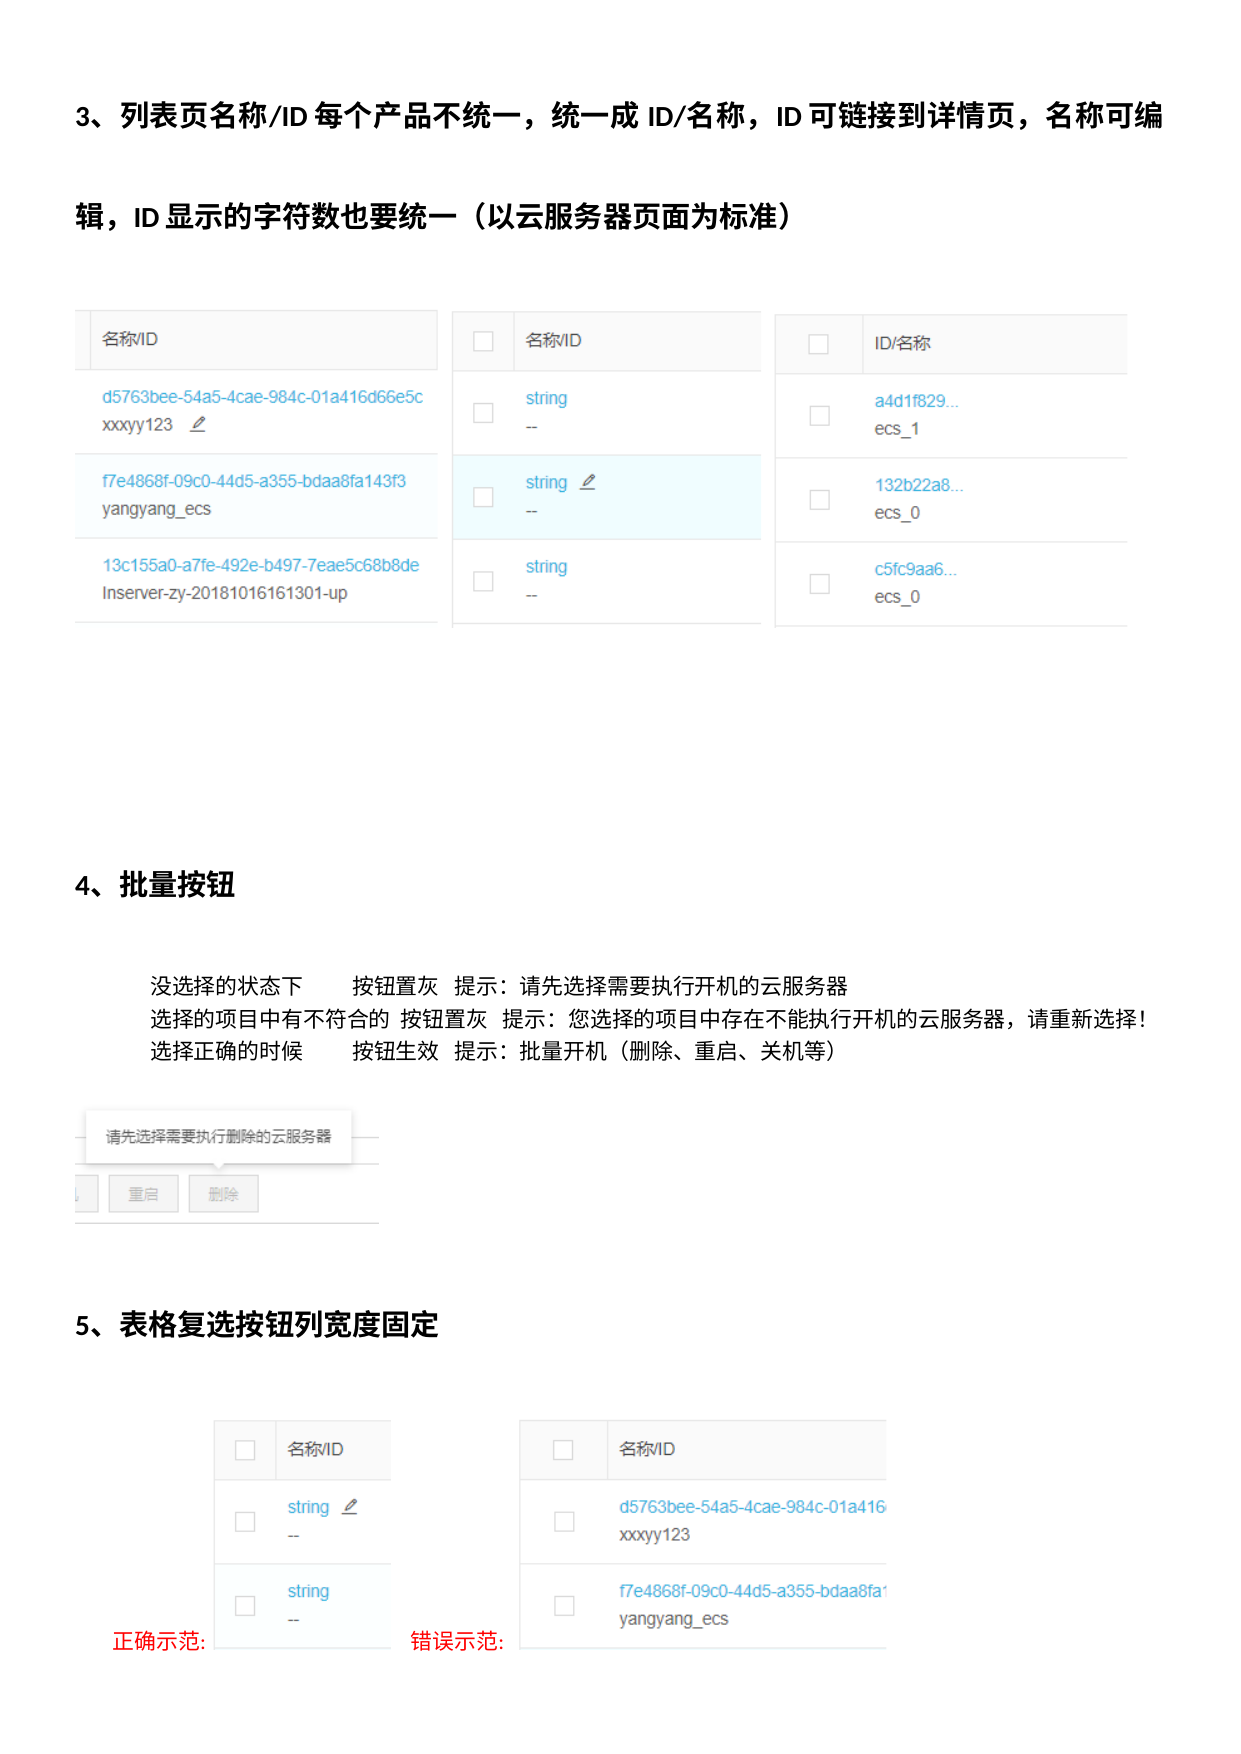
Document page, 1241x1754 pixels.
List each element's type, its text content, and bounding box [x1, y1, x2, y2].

subtitle 4、批量按钮 [75, 850, 1165, 915]
picture [205, 1409, 391, 1650]
picture [508, 1415, 887, 1650]
list 选择正确的时候 按钮生效 提示：批量开机（删除、重启、关机等） [150, 1034, 1165, 1066]
picture [75, 1098, 379, 1224]
picture [75, 301, 438, 628]
subtitle 3、列表页名称/ID每个产品不统一，统一成ID/名称，ID可链接到详情页，名称可编辑，ID显示的字符数也要统一（以云服务器页面为标准） [75, 81, 1165, 247]
list 没选择的状态下 按钮置灰 提示：请先选择需要执行开机的云服务器 [150, 969, 1165, 1001]
picture [447, 301, 762, 628]
picture [771, 308, 1128, 628]
subtitle 5、表格复选按钮列宽度固定 [75, 1291, 1165, 1356]
list 选择的项目中有不符合的 按钮置灰 提示：您选择的项目中存在不能执行开机的云服务器，请重新选择！ [150, 1001, 1165, 1034]
